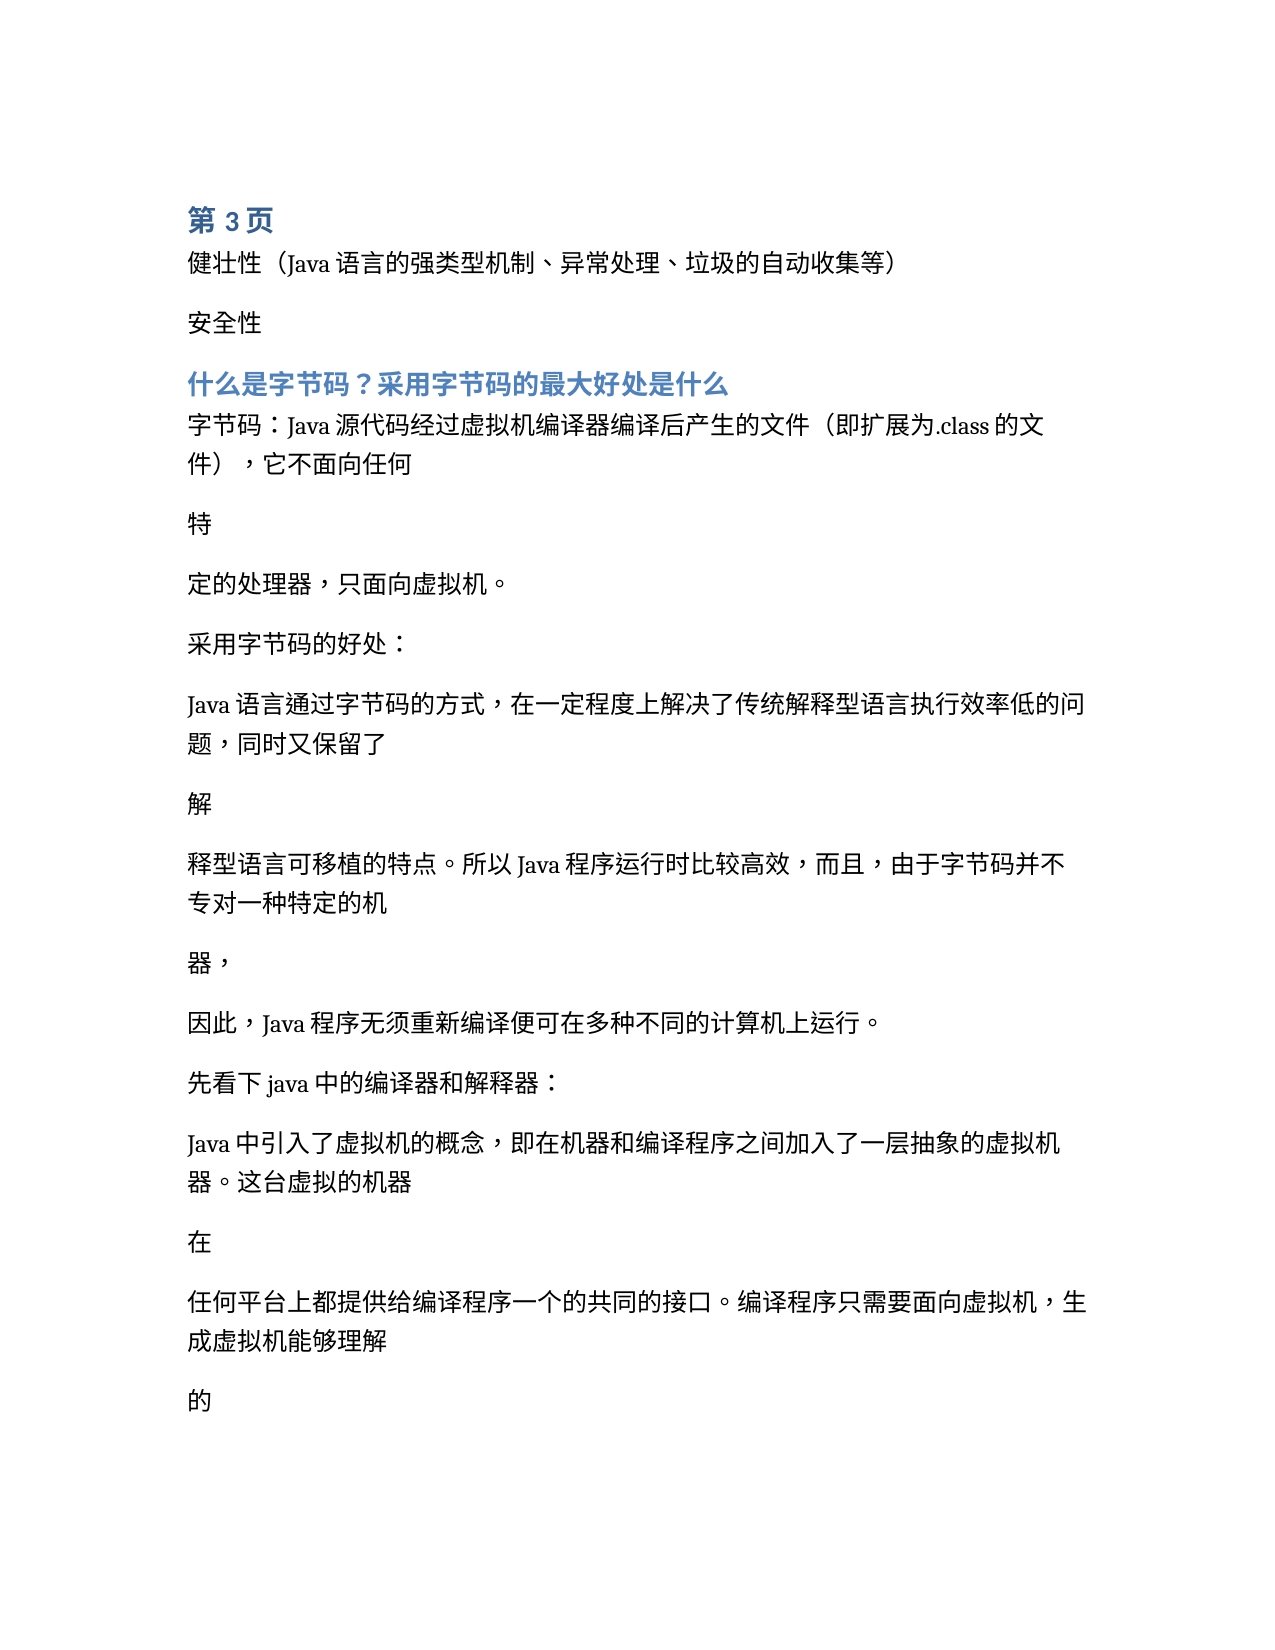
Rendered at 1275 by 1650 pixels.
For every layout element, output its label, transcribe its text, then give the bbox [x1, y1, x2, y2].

text 健壮性（Java语⾔的强类型机制、异常处理、垃圾的⾃动收集等） [187, 246, 1087, 280]
text 字节码：Java源代码经过虚拟机编译器编译后产⽣的⽂件（即扩展为.class的⽂件），它不⾯向任何 [187, 408, 1087, 481]
subtitle 第 3 页 [187, 200, 1087, 240]
text 采⽤字节码的好处： [187, 627, 1087, 661]
text 在 [187, 1225, 1087, 1259]
text 因此，Java程序⽆须重新编译便可在多种不同的计算机上运⾏。 [187, 1006, 1087, 1039]
text 先看下java中的编译器和解释器： [187, 1066, 1087, 1099]
text Java中引⼊了虚拟机的概念，即在机器和编译程序之间加⼊了⼀层抽象的虚拟机器。这台虚拟的机器 [187, 1126, 1087, 1199]
text 释型语⾔可移植的特点。所以Java程序运⾏时⽐较⾼效，⽽且，由于字节码并不专对⼀种特定的机 [187, 846, 1087, 919]
text 器， [187, 946, 1087, 979]
text 解 [187, 786, 1087, 820]
text Java语⾔通过字节码的⽅式，在⼀定程度上解决了传统解释型语⾔执⾏效率低的问题，同时⼜保留了 [187, 687, 1087, 760]
text 特 [187, 507, 1087, 541]
text 的 [187, 1384, 1087, 1418]
text 安全性 [187, 306, 1087, 340]
subtitle 什么是字节码？采⽤字节码的最⼤好处是什么 [187, 366, 1087, 402]
text 任何平台上都提供给编译程序⼀个的共同的接⼝。编译程序只需要⾯向虚拟机，⽣成虚拟机能够理解 [187, 1285, 1087, 1358]
text 定的处理器，只⾯向虚拟机。 [187, 567, 1087, 601]
